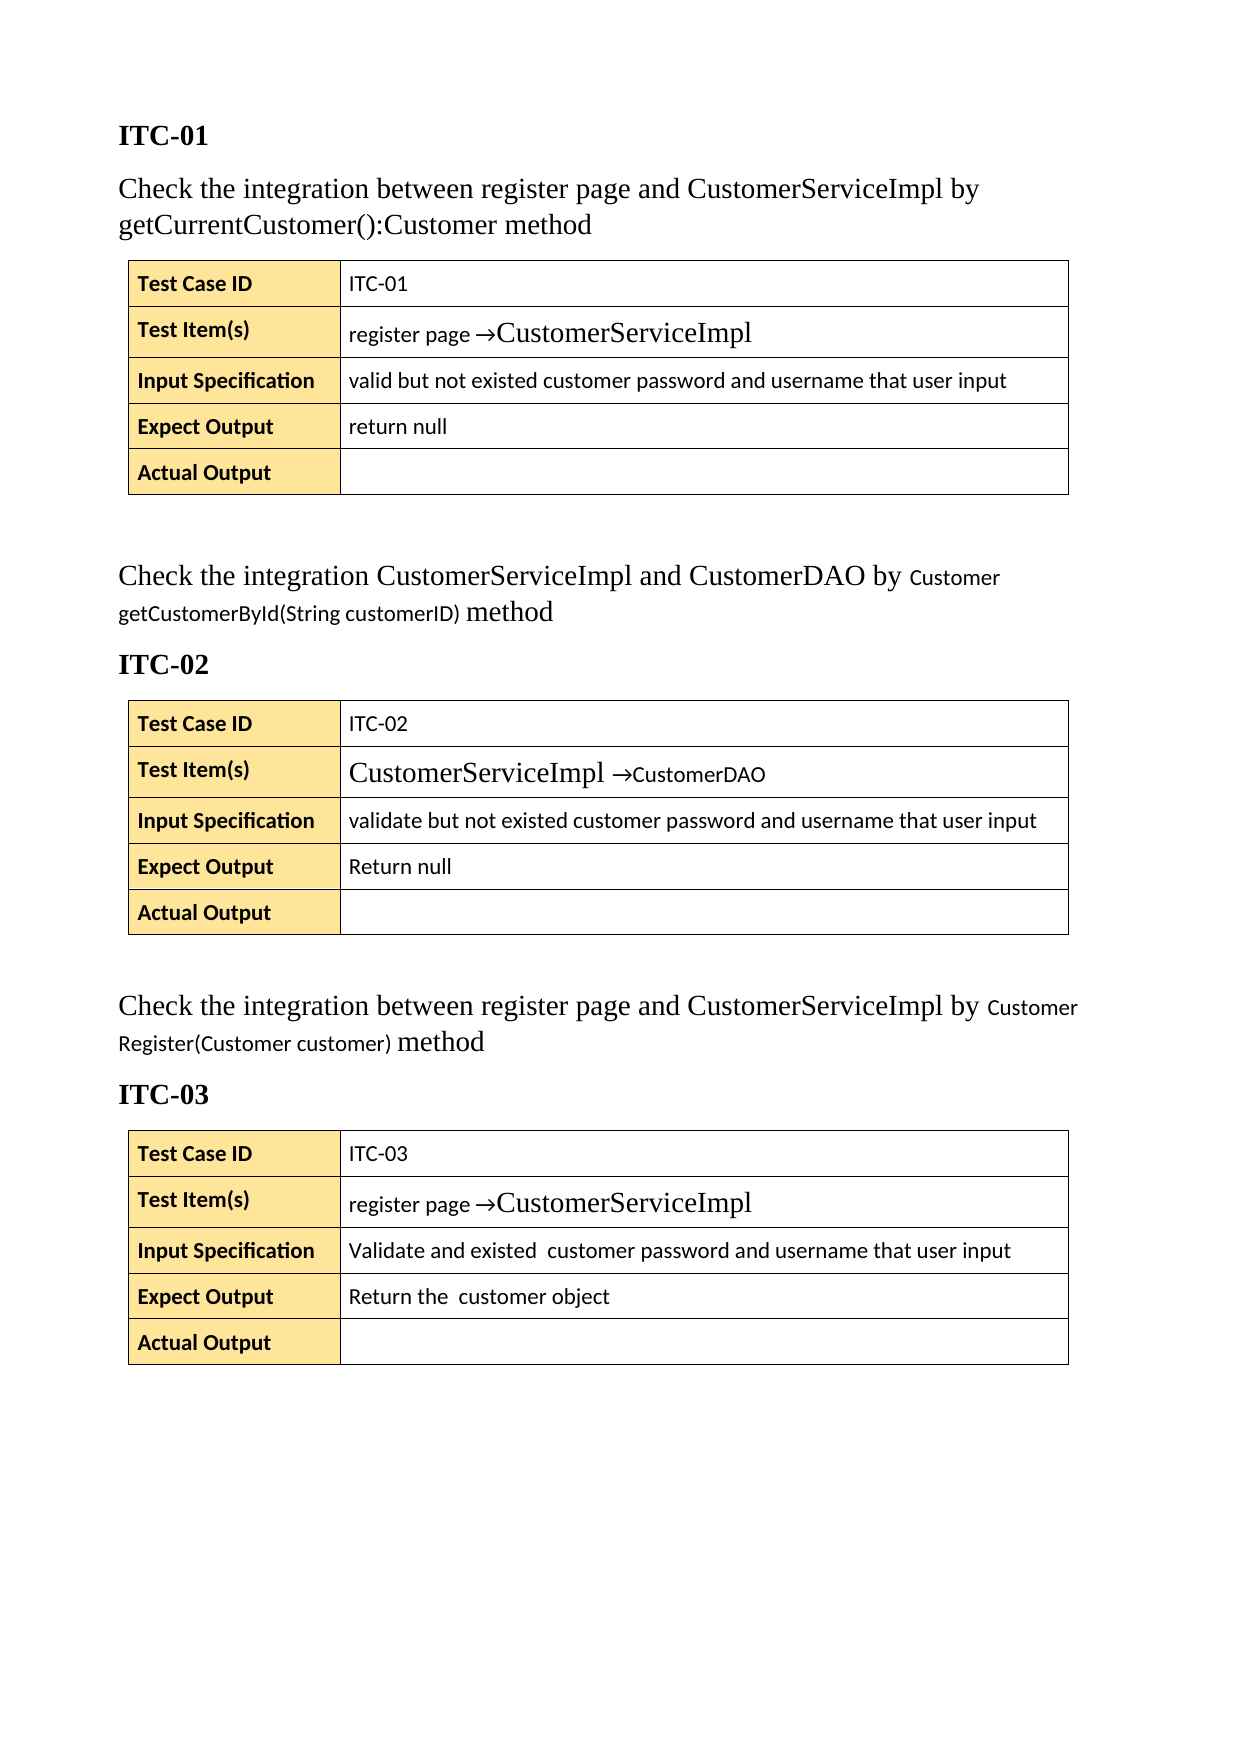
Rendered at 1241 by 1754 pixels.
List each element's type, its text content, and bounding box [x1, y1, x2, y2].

table_cell Input Specification [129, 1228, 340, 1273]
table_cell [341, 1319, 1068, 1364]
table_cell Test Item(s) [129, 1177, 340, 1227]
table_cell Validate and existed customer password and username that user input [341, 1228, 1068, 1273]
text Check the integration CustomerServiceImpl and CustomerDAO by Customer getCustomerById(String customerID) method [118, 558, 1122, 628]
table_header Test Case ID [129, 1131, 340, 1176]
table_header ITC-01 [341, 261, 1068, 306]
table_cell Expect Output [129, 1274, 340, 1318]
table_cell return null [341, 404, 1068, 448]
table_cell register page →CustomerServiceImpl [341, 1177, 1068, 1227]
table_cell [341, 449, 1068, 494]
text ITC-03 [118, 1077, 1122, 1111]
text ITC-01 [118, 118, 1122, 152]
table_header Test Case ID [129, 701, 340, 746]
table_cell Test Item(s) [129, 307, 340, 357]
text ITC-02 [118, 647, 1122, 681]
table_cell validate but not existed customer password and username that user input [341, 798, 1068, 843]
table_cell valid but not existed customer password and username that user input [341, 358, 1068, 403]
table_cell Input Specification [129, 798, 340, 843]
table_cell Return the customer object [341, 1274, 1068, 1318]
table_cell Test Item(s) [129, 747, 340, 797]
table_header Test Case ID [129, 261, 340, 306]
text Check the integration between register page and CustomerServiceImpl by Customer Register(Customer customer) method [118, 988, 1122, 1058]
table_cell [341, 890, 1068, 934]
text Check the integration between register page and CustomerServiceImpl by getCurrentCustomer():Customer method [118, 171, 1122, 241]
table_header ITC-03 [341, 1131, 1068, 1176]
table_cell CustomerServiceImpl →CustomerDAO [341, 747, 1068, 797]
table_cell Input Specification [129, 358, 340, 403]
table_cell Actual Output [129, 1319, 340, 1364]
table_header ITC-02 [341, 701, 1068, 746]
table_cell Expect Output [129, 844, 340, 888]
table_cell Actual Output [129, 890, 340, 934]
table_cell Return null [341, 844, 1068, 888]
table_cell Actual Output [129, 449, 340, 494]
table_cell Expect Output [129, 404, 340, 448]
table_cell register page →CustomerServiceImpl [341, 307, 1068, 357]
